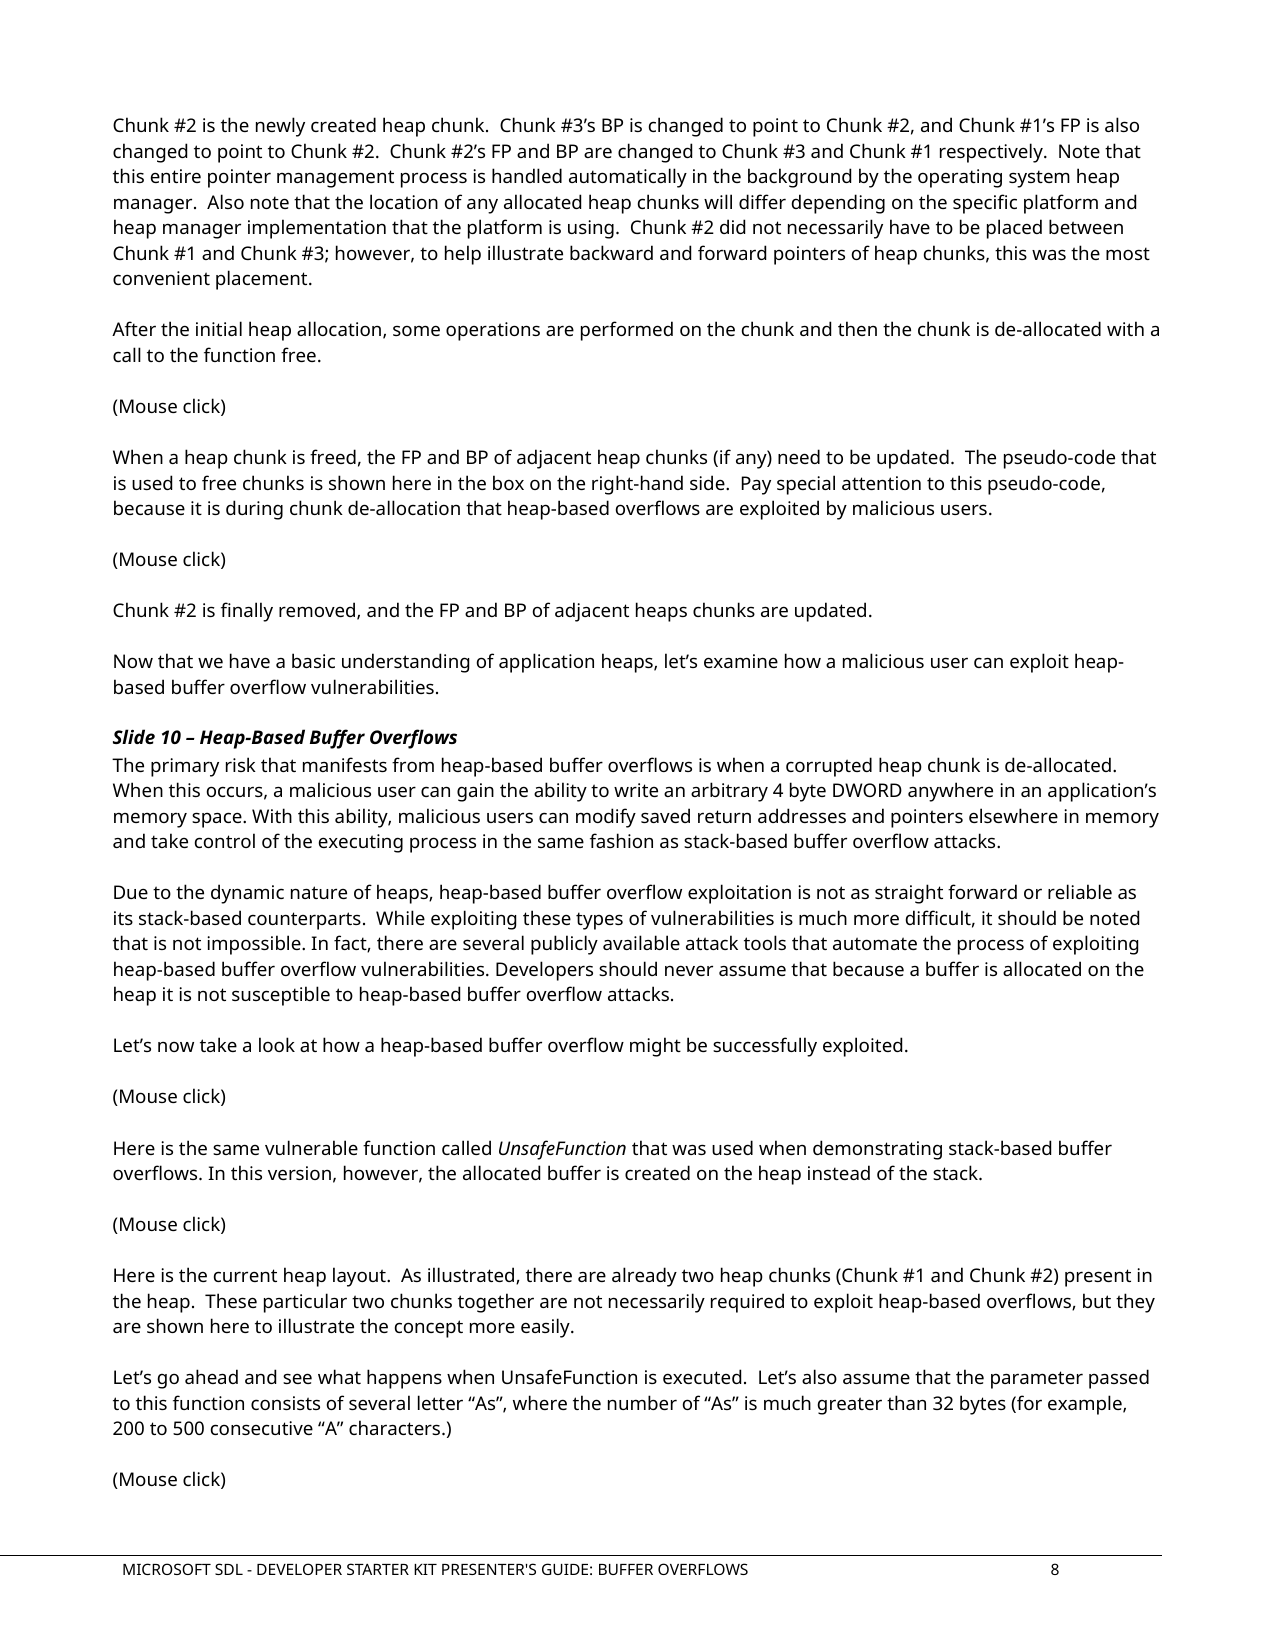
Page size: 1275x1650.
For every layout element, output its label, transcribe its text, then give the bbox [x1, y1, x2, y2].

text Let’s now take a look at how a heap-based buffer overflow might be successfully exploited. [112, 1033, 1162, 1058]
text (Mouse click) [112, 546, 1162, 572]
text (Mouse click) [112, 1467, 1162, 1492]
text The primary risk that manifests from heap-based buffer overflows is when a corrupted heap chunk is de-allocated. When this occurs, a malicious user can gain the ability to write an arbitrary 4 byte DWORD anywhere in an application’s memory space. With this ability, malicious users can modify saved return addresses and pointers elsewhere in memory and take control of the executing process in the same fashion as stack-based buffer overflow attacks. [112, 752, 1162, 854]
text Chunk #2 is the newly created heap chunk. Chunk #3’s BP is changed to point to Chunk #2, and Chunk #1’s FP is also changed to point to Chunk #2. Chunk #2’s FP and BP are changed to Chunk #3 and Chunk #1 respectively. Note that this entire pointer management process is handled automatically in the background by the operating system heap manager. Also note that the location of any allocated heap chunks will differ depending on the specific platform and heap manager implementation that the platform is using. Chunk #2 did not necessarily have to be placed between Chunk #1 and Chunk #3; however, to help illustrate backward and forward pointers of heap chunks, this was the most convenient placement. [112, 112, 1162, 291]
text (Mouse click) [112, 1084, 1162, 1109]
text Due to the dynamic nature of heaps, heap-based buffer overflow exploitation is not as straight forward or reliable as its stack-based counterparts. While exploiting these types of vulnerabilities is much more difficult, it should be noted that is not impossible. In fact, there are several publicly available attack tools that automate the process of exploiting heap-based buffer overflow vulnerabilities. Developers should never assume that because a buffer is allocated on the heap it is not susceptible to heap-based buffer overflow attacks. [112, 880, 1162, 1007]
text Here is the current heap layout. As illustrated, there are already two heap chunks (Chunk #1 and Chunk #2) present in the heap. These particular two chunks together are not necessarily required to exploit heap-based overflows, but they are shown here to illustrate the concept more easily. [112, 1262, 1162, 1339]
text When a heap chunk is freed, the FP and BP of adjacent heap chunks (if any) need to be updated. The pseudo-code that is used to free chunks is shown here in the box on the right-hand side. Pay special attention to this pseudo-code, because it is during chunk de-allocation that heap-based overflows are exploited by malicious users. [112, 444, 1162, 521]
text Here is the same vulnerable function called UnsafeFunction that was used when demonstrating stack-based buffer overflows. In this version, however, the allocated buffer is created on the heap instead of the stack. [112, 1135, 1162, 1186]
text Now that we have a basic understanding of application heaps, let’s examine how a malicious user can exploit heap-based buffer overflow vulnerabilities. [112, 648, 1162, 699]
text (Mouse click) [112, 393, 1162, 419]
text After the initial heap allocation, some operations are performed on the chunk and then the chunk is de-allocated with a call to the function free. [112, 317, 1162, 368]
subtitle Slide 10 – Heap-Based Buffer Overflows [112, 724, 1162, 750]
text (Mouse click) [112, 1211, 1162, 1237]
text Chunk #2 is finally removed, and the FP and BP of adjacent heaps chunks are updated. [112, 597, 1162, 623]
text Let’s go ahead and see what happens when UnsafeFunction is executed. Let’s also assume that the parameter passed to this function consists of several letter “As”, where the number of “As” is much greater than 32 bytes (for example, 200 to 500 consecutive “A” characters.) [112, 1364, 1162, 1441]
